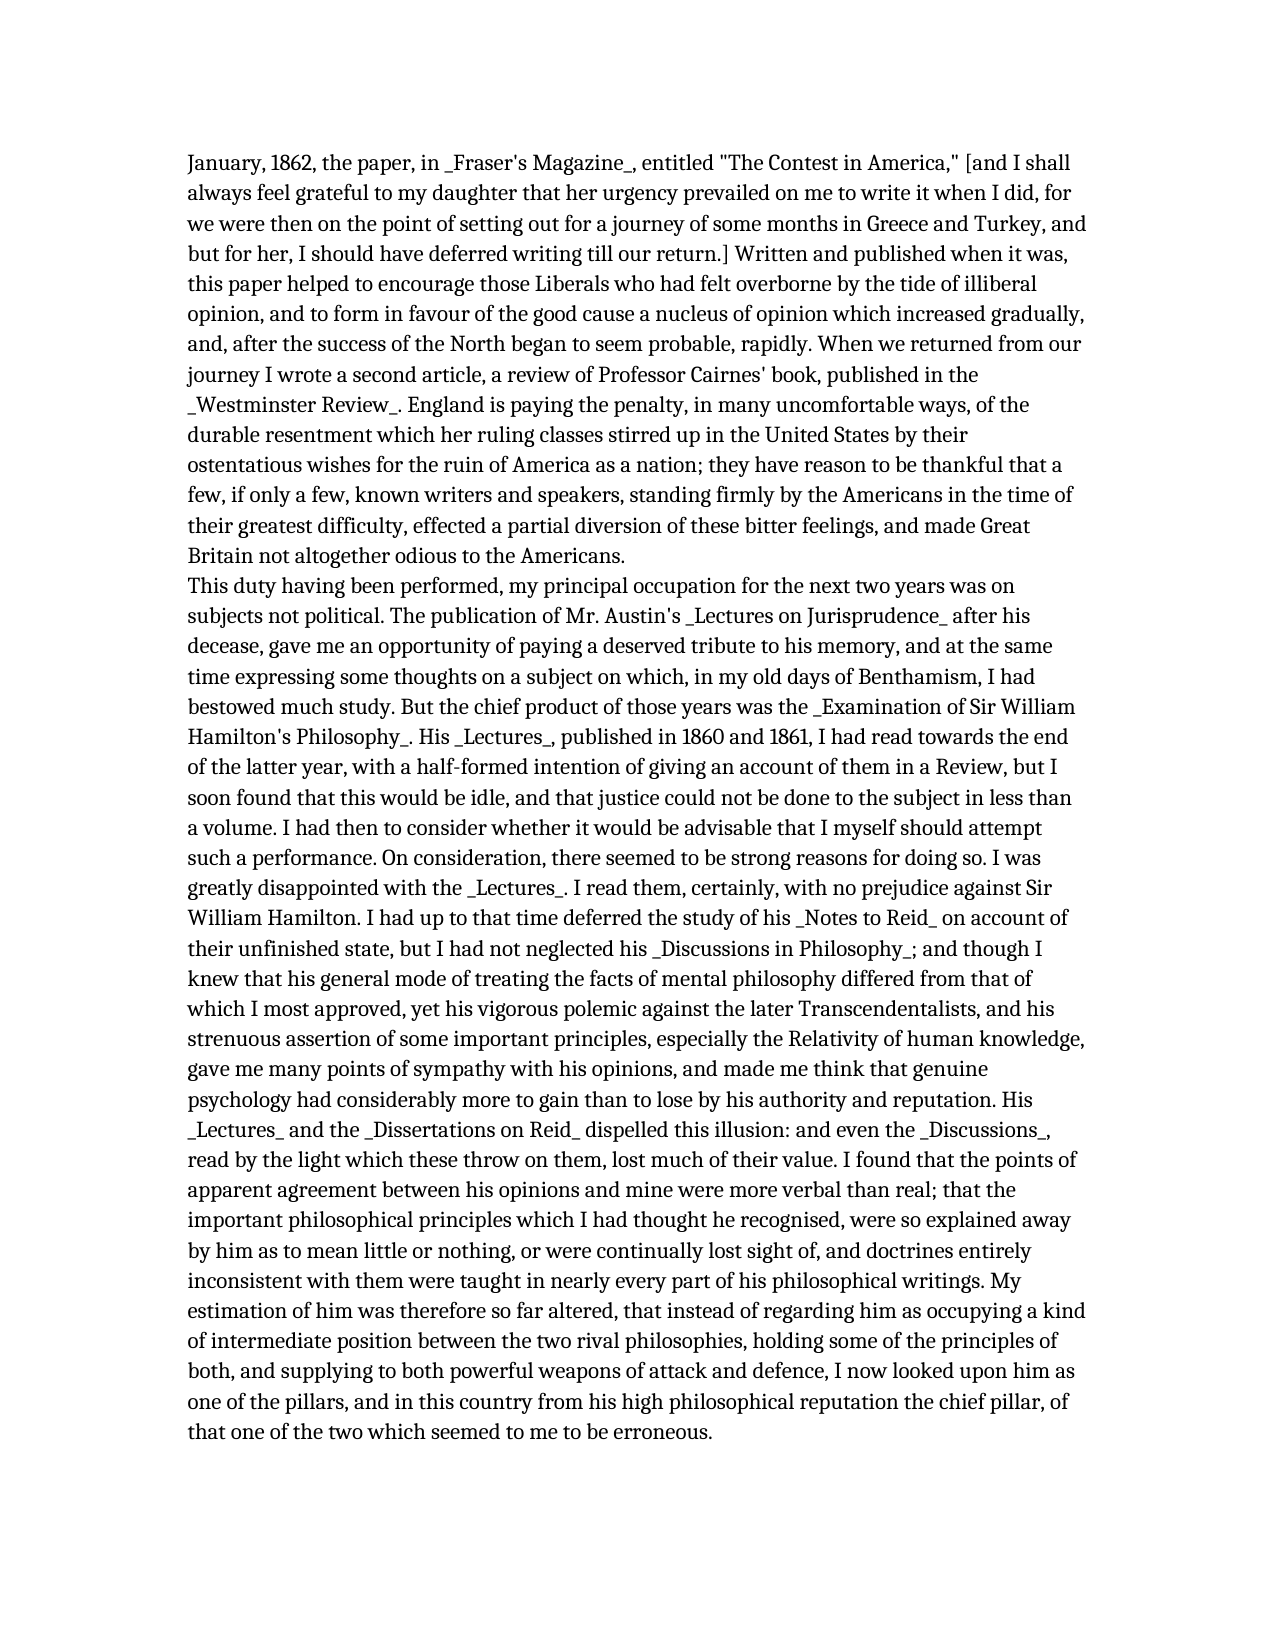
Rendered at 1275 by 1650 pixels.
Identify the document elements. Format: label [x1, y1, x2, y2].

text [187, 150, 1087, 1445]
